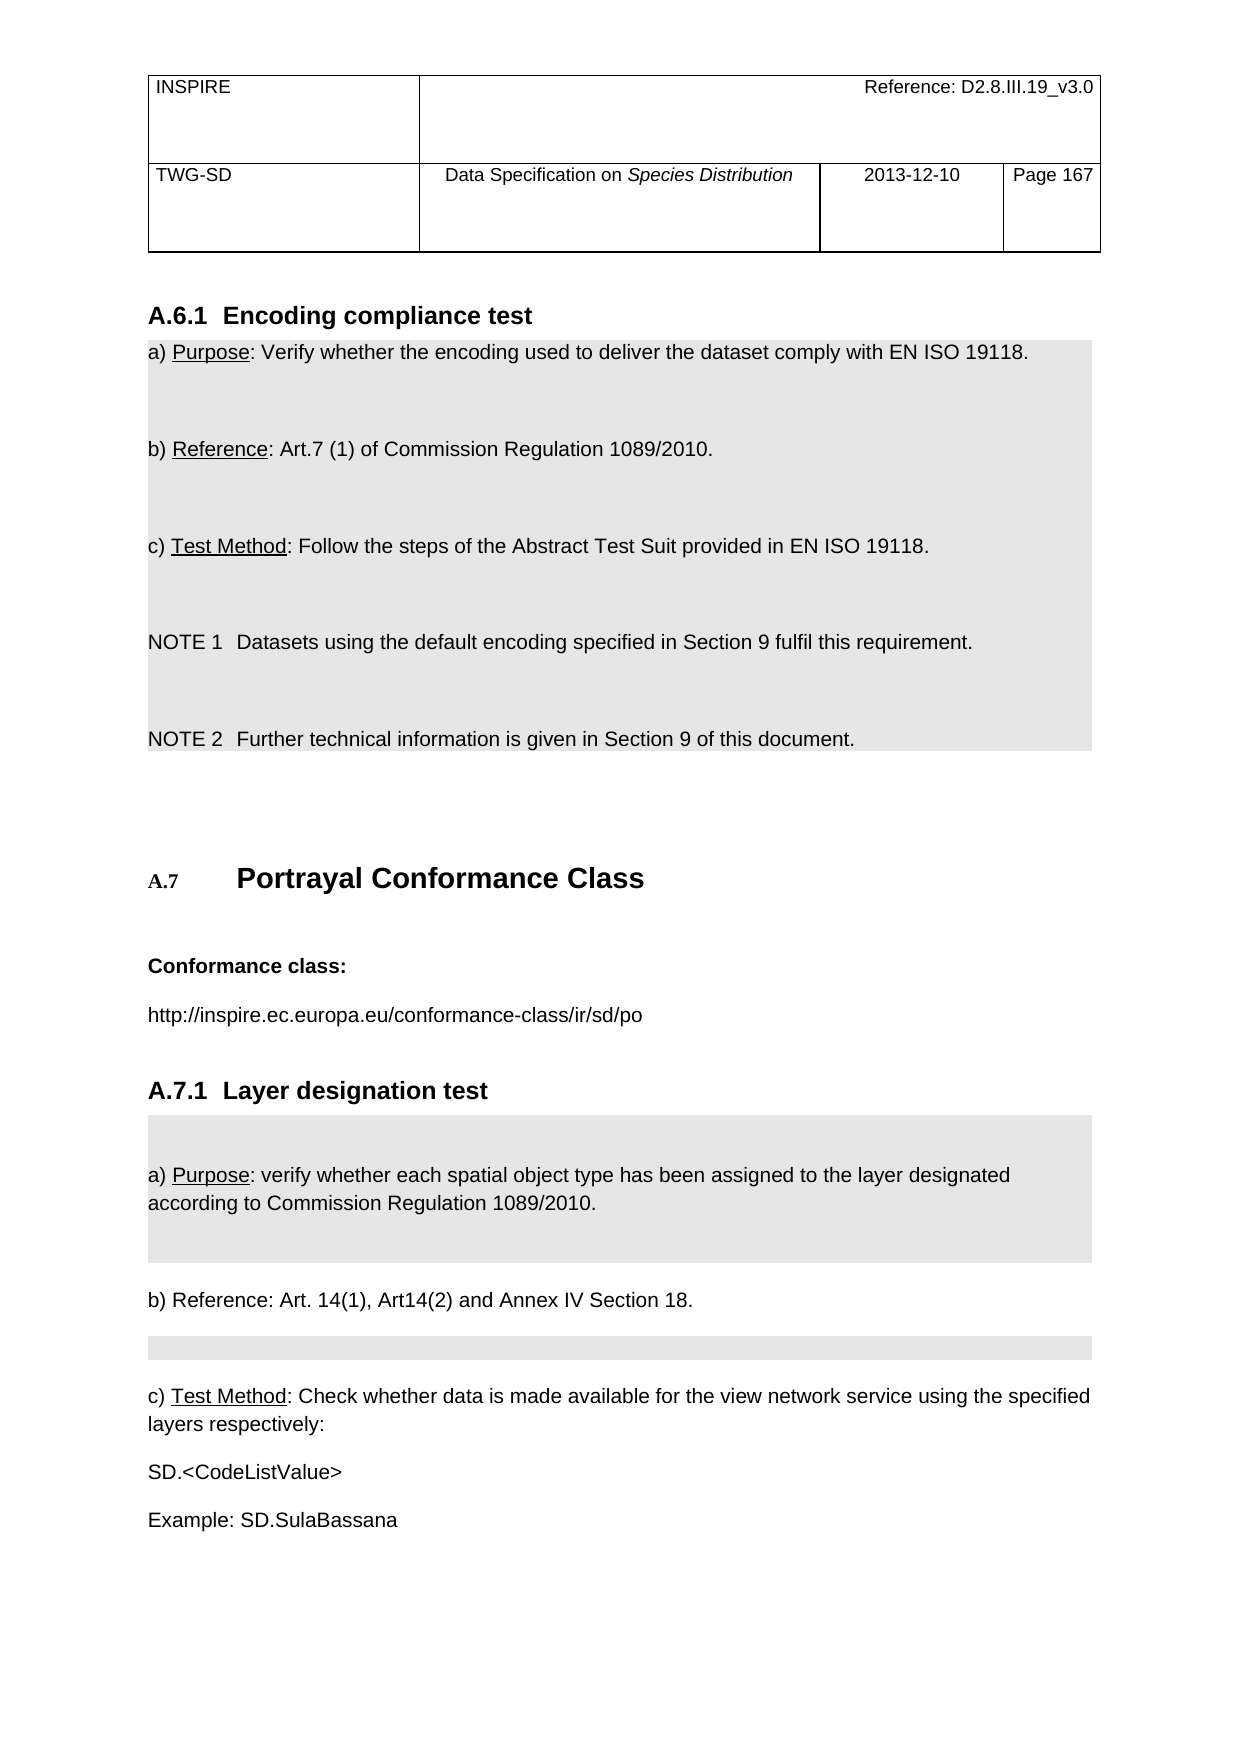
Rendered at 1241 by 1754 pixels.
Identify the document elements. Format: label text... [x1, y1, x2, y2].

text SD.<CodeListValue> [148, 1460, 1092, 1484]
text a) Purpose: verify whether each spatial object type has been assigned to the layer designated according to Commission Regulation 1089/2010. [148, 1163, 1092, 1215]
text Encoding compliance test [148, 301, 1092, 329]
list Layer designation test [148, 1076, 1092, 1104]
text Example: SD.SulaBassana [148, 1508, 1092, 1532]
text b) Reference: Art.7 (1) of Commission Regulation 1089/2010. [148, 437, 1092, 461]
text c) Test Method: Check whether data is made available for the view network service using the specified layers respectively: [148, 1384, 1092, 1436]
text b) Reference: Art. 14(1), Art14(2) and Annex IV Section 18. [148, 1287, 1092, 1311]
text c) Test Method: Follow the steps of the Abstract Test Suit provided in EN ISO 19118. [148, 533, 1092, 557]
text a) Purpose: Verify whether the encoding used to deliver the dataset comply with EN ISO 19118. [148, 340, 1092, 364]
text Conformance class: [148, 954, 1092, 978]
text Portrayal Conformance Class [148, 861, 1092, 894]
text NOTE 2 Further technical information is given in Section 9 of this document. [148, 727, 1092, 751]
text http://inspire.ec.europa.eu/conformance-class/ir/sd/po [148, 1002, 1092, 1026]
text NOTE 1 Datasets using the default encoding specified in Section 9 fulfil this requirement. [148, 630, 1092, 654]
